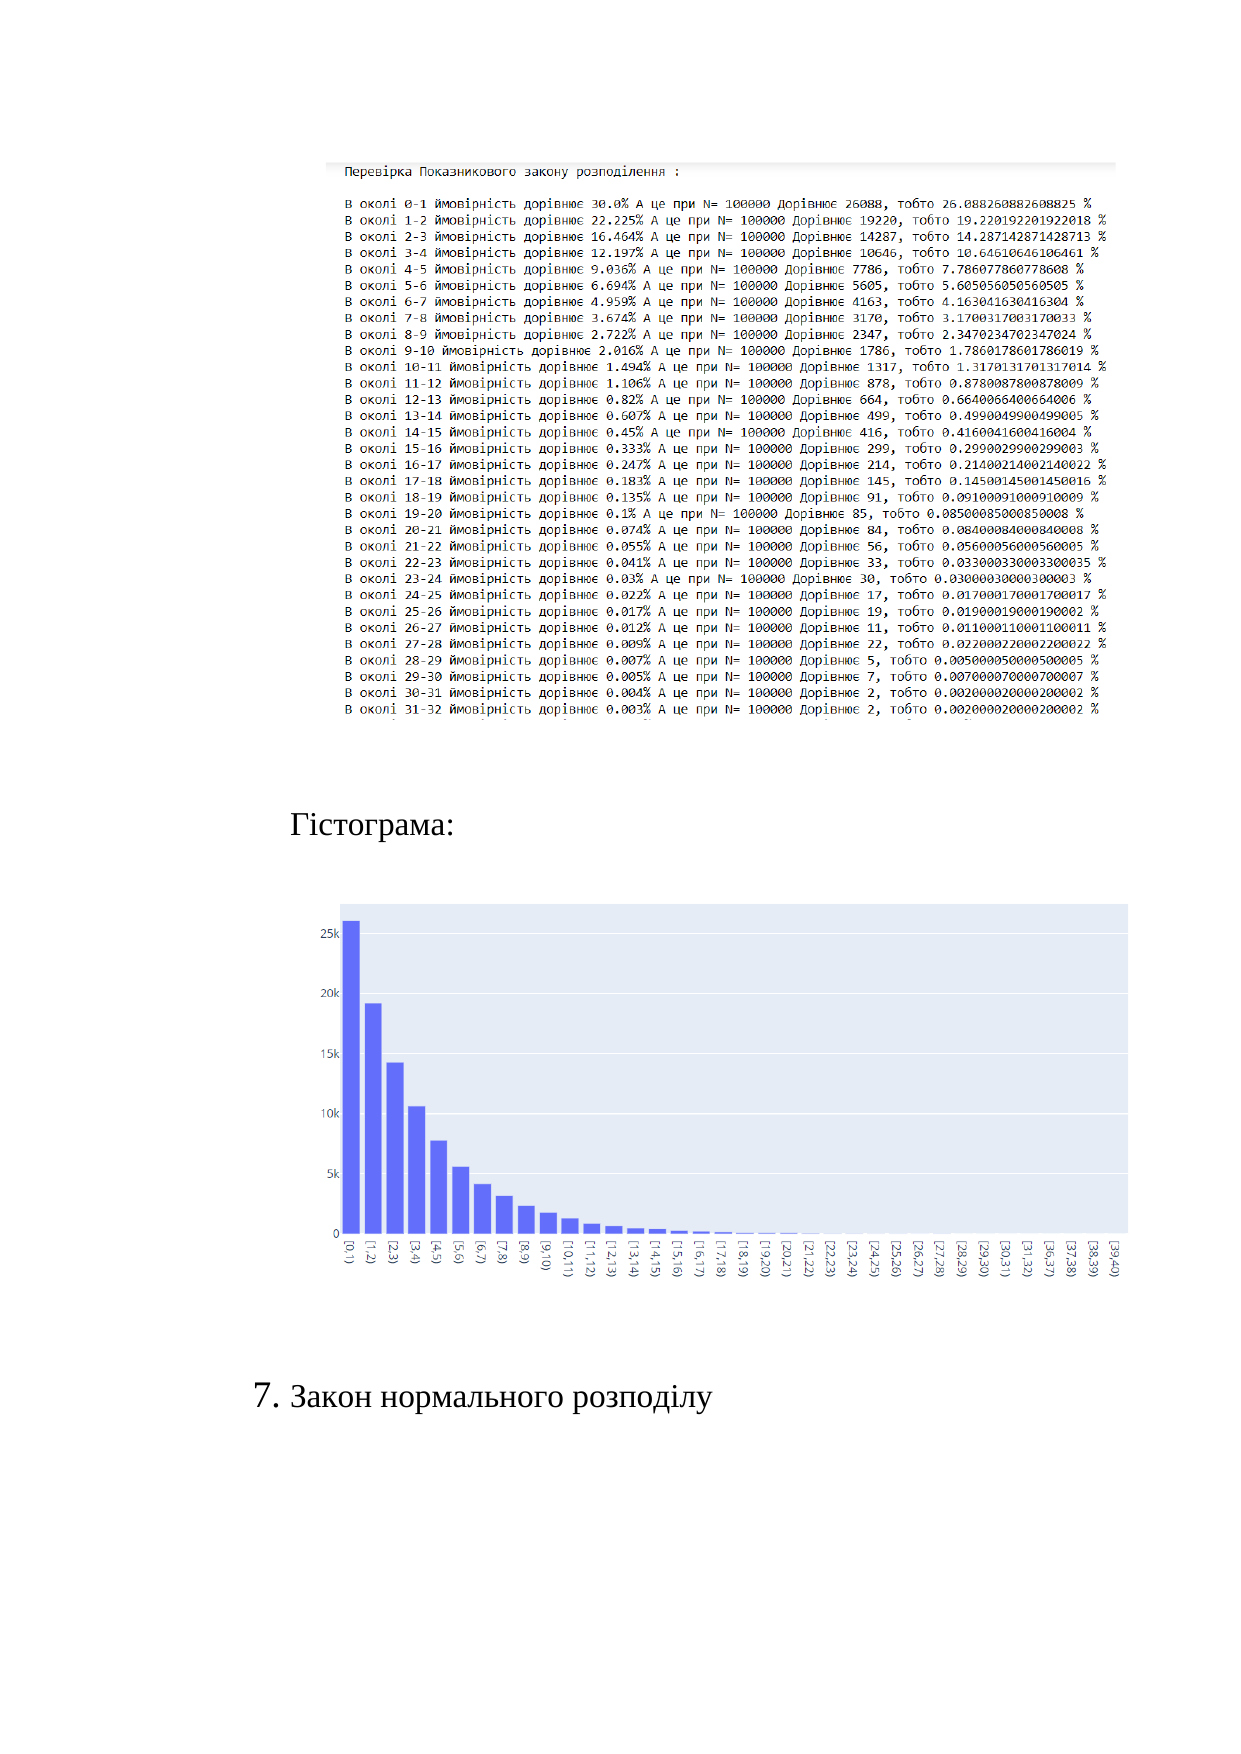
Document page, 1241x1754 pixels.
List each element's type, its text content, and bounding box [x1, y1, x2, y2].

picture [325, 159, 1116, 720]
picture [304, 887, 1138, 1287]
list Закон нормального розподілу [252, 1372, 1152, 1415]
list Гістограма: [290, 804, 1152, 843]
